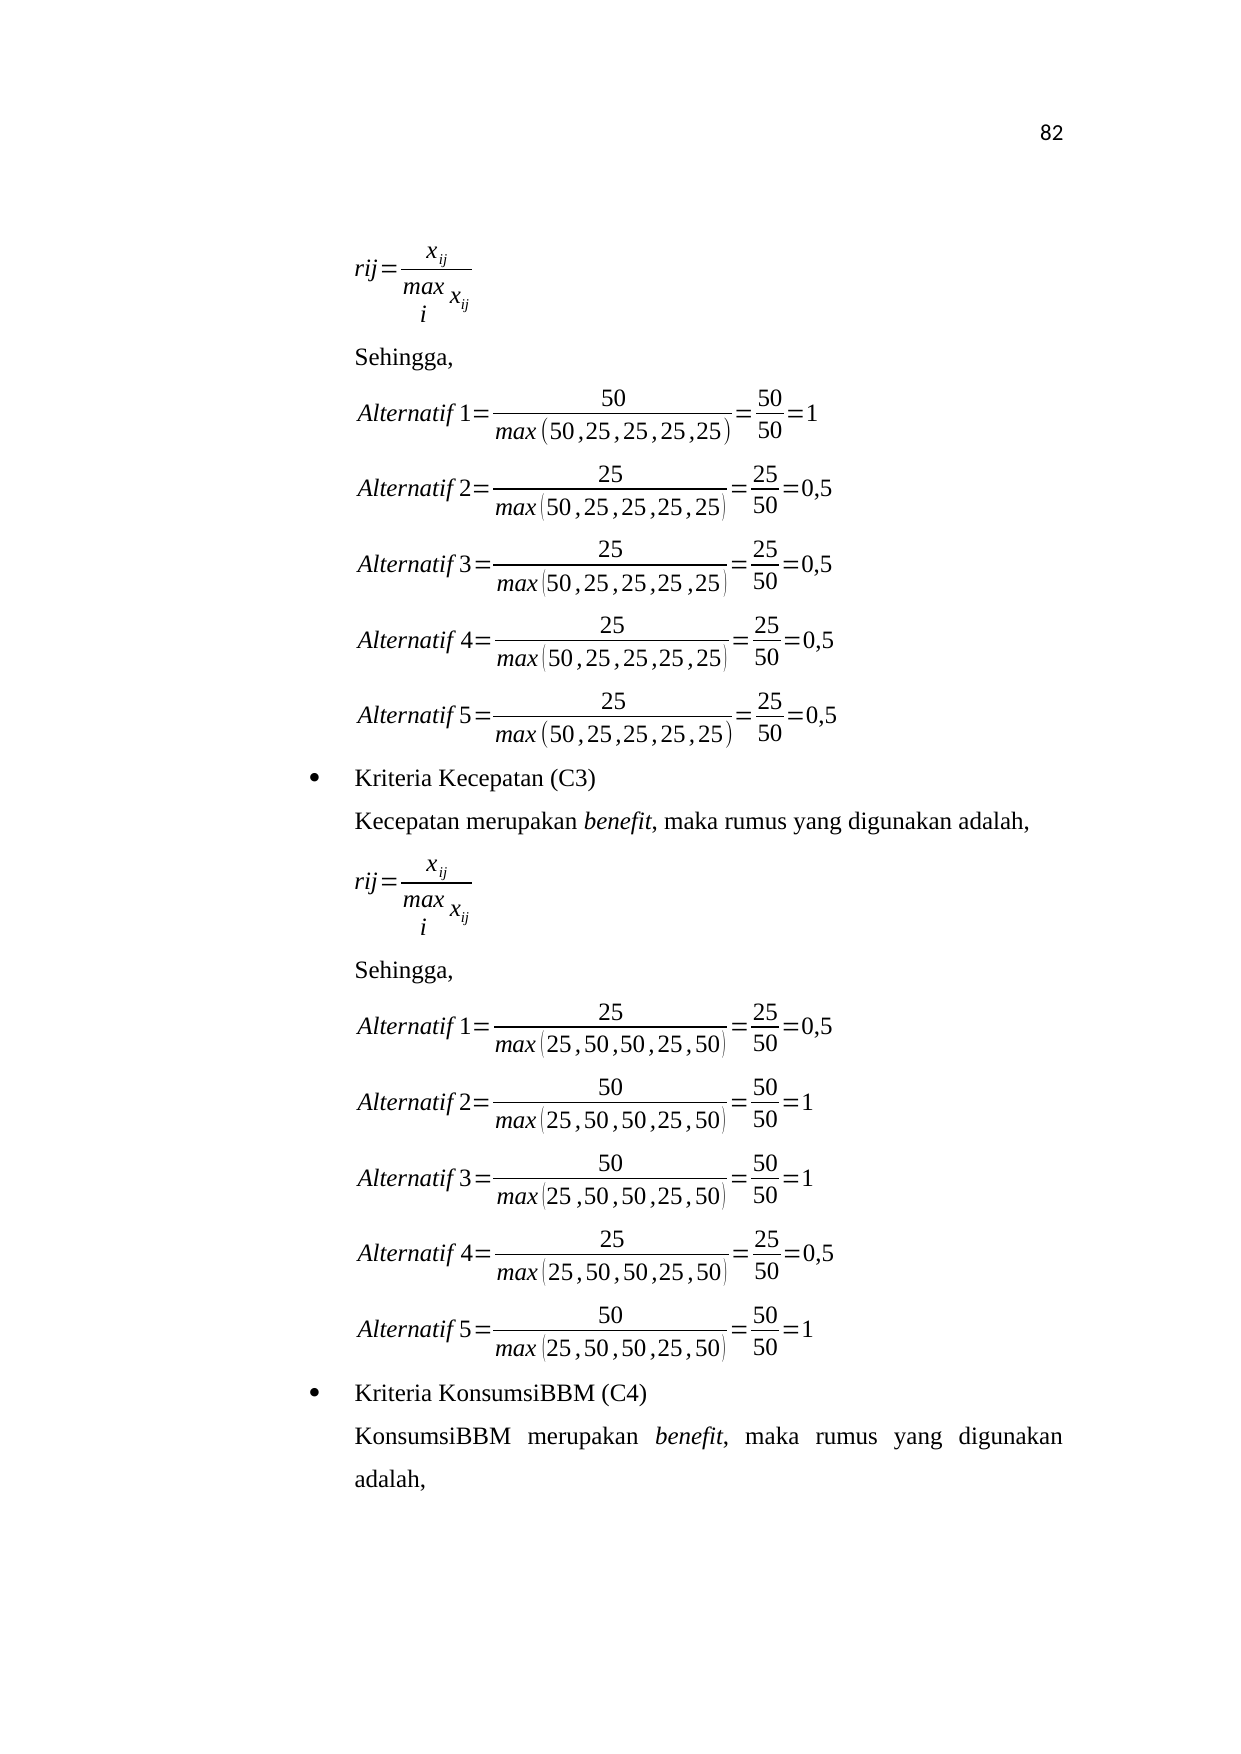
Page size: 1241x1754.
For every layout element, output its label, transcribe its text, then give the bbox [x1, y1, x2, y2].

list Kriteria Kecepatan (C3) [310, 763, 1063, 792]
list Kriteria KonsumsiBBM (C4) [310, 1378, 1063, 1406]
list Sehingga, [354, 342, 1063, 371]
list Sehingga, [354, 955, 1063, 984]
list Kecepatan merupakan benefit, maka rumus yang digunakan adalah, [354, 806, 1063, 835]
list KonsumsiBBM merupakan benefit, maka rumus yang digunakan adalah, [354, 1421, 1063, 1493]
